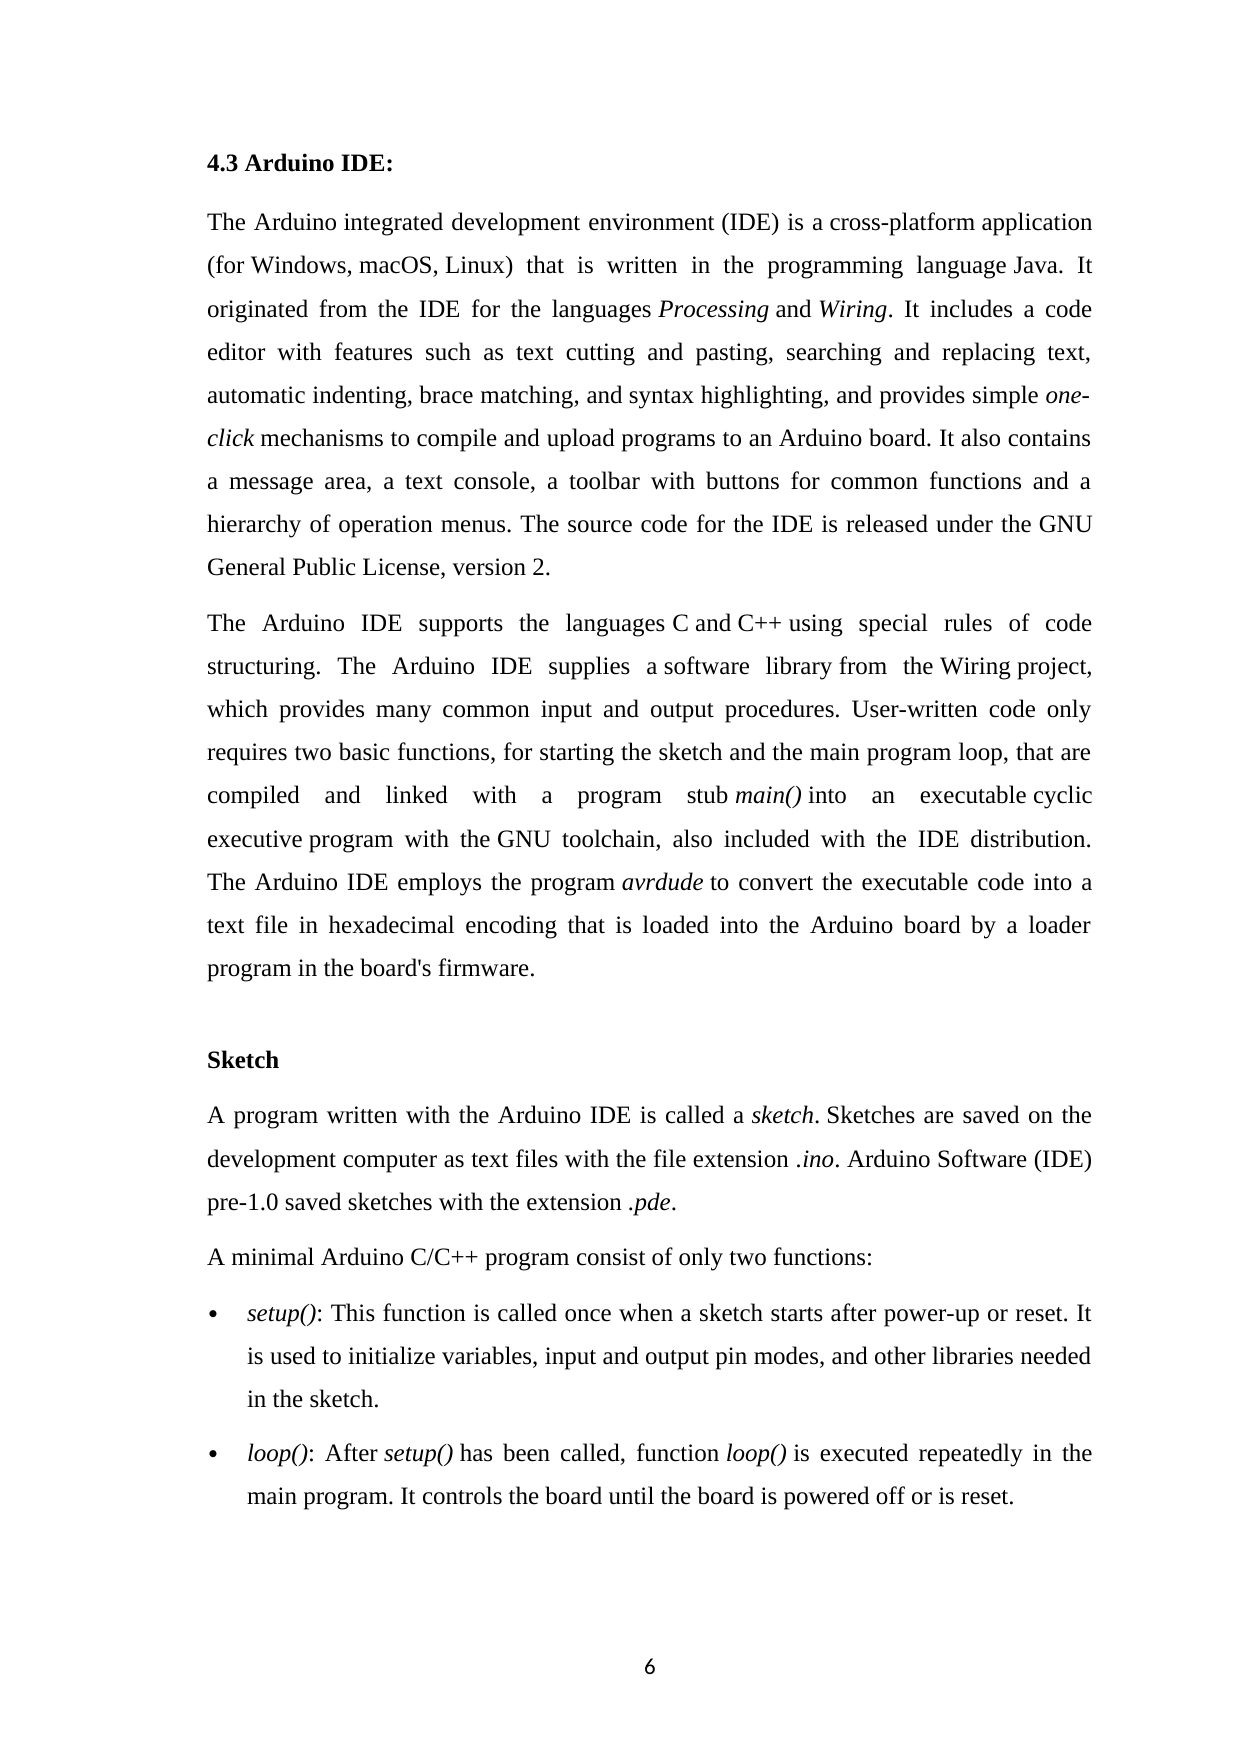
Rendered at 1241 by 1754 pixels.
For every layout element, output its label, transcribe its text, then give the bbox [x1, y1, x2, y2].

subtitle Sketch [207, 1045, 1092, 1074]
list loop(): After setup() has been called, function loop() is executed repeatedly in the main program. It controls the board until the board is powered off or is reset. [209, 1438, 1092, 1510]
list setup(): This function is called once when a sketch starts after power-up or reset. It is used to initialize variables, input and output pin modes, and other libraries needed in the sketch. [209, 1298, 1092, 1413]
text A minimal Arduino C/C++ program consist of only two functions: [207, 1242, 1092, 1271]
text 4.3 Arduino IDE: [207, 148, 1092, 176]
text The Arduino integrated development environment (IDE) is a cross-platform application (for Windows, macOS, Linux) that is written in the programming language Java. It originated from the IDE for the languages Processing and Wiring. It includes a code editor with features such as text cutting and pasting, searching and replacing text, automatic indenting, brace matching, and syntax highlighting, and provides simple one-click mechanisms to compile and upload programs to an Arduino board. It also contains a message area, a text console, a toolbar with buttons for common functions and a hierarchy of operation menus. The source code for the IDE is released under the GNU General Public License, version 2. [207, 207, 1092, 581]
text A program written with the Arduino IDE is called a sketch. Sketches are saved on the development computer as text files with the file extension .ino. Arduino Software (IDE) pre-1.0 saved sketches with the extension .pde. [207, 1101, 1092, 1216]
text The Arduino IDE supports the languages C and C++ using special rules of code structuring. The Arduino IDE supplies a software library from the Wiring project, which provides many common input and output procedures. User-written code only requires two basic functions, for starting the sketch and the main program loop, that are compiled and linked with a program stub main() into an executable cyclic executive program with the GNU toolchain, also included with the IDE distribution. The Arduino IDE employs the program avrdude to convert the executable code into a text file in hexadecimal encoding that is loaded into the Arduino board by a loader program in the board's firmware. [207, 608, 1092, 982]
